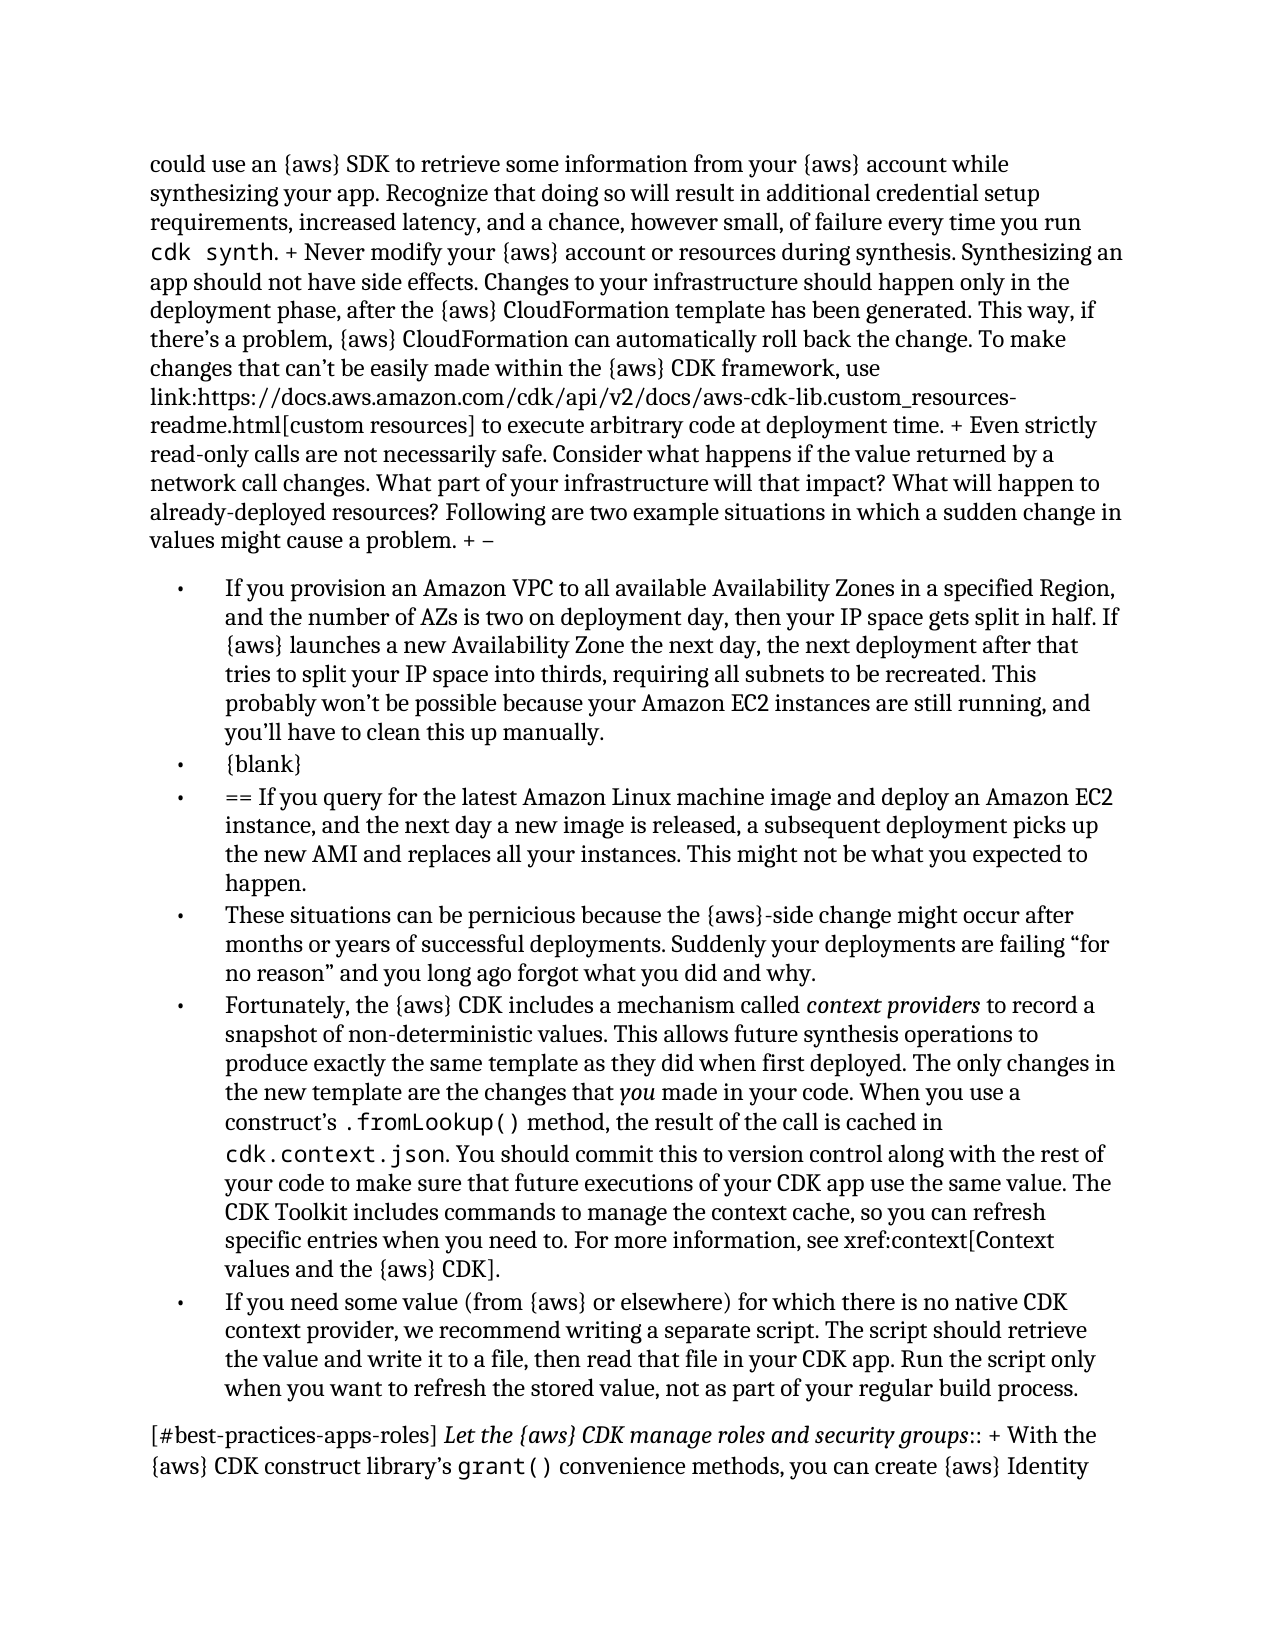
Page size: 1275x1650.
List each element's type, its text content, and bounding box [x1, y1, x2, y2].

list {blank} [175, 750, 1125, 779]
list If you need some value (from {aws} or elsewhere) for which there is no native CDK context provider, we recommend writing a separate script. The script should retrieve the value and write it to a file, then read that file in your CDK app. Run the script only when you want to refresh the stored value, not as part of your regular build process. [175, 1287, 1125, 1402]
list == If you query for the latest Amazon Linux machine image and deploy an Amazon EC2 instance, and the next day a new image is released, a subsequent deployment picks up the new AMI and replaces all your instances. This might not be what you expected to happen. [175, 782, 1125, 897]
list If you provision an Amazon VPC to all available Availability Zones in a specified Region, and the number of AZs is two on deployment day, then your IP space gets split in half. If {aws} launches a new Availability Zone the next day, the next deployment after that tries to split your IP space into thirds, requiring all subnets to be recreated. This probably won’t be possible because your Amazon EC2 instances are still running, and you’ll have to clean this up manually. [175, 574, 1125, 746]
list These situations can be pernicious because the {aws}-side change might occur after months or years of successful deployments. Suddenly your deployments are failing “for no reason” and you long ago forgot what you did and why. [175, 901, 1125, 987]
list Fortunately, the {aws} CDK includes a mechanism called context providers to record a snapshot of non-deterministic values. This allows future synthesis operations to produce exactly the same template as they did when first deployed. The only changes in the new template are the changes that you made in your code. When you use a construct’s .fromLookup() method, the result of the call is cached in cdk.context.json. You should commit this to version control along with the rest of your code to make sure that future executions of your CDK app use the same value. The CDK Toolkit includes commands to manage the context cache, so you can refresh specific entries when you need to. For more information, see xref:context[Context values and the {aws} CDK]. [175, 991, 1125, 1284]
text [150, 1421, 1125, 1481]
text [150, 150, 1125, 555]
